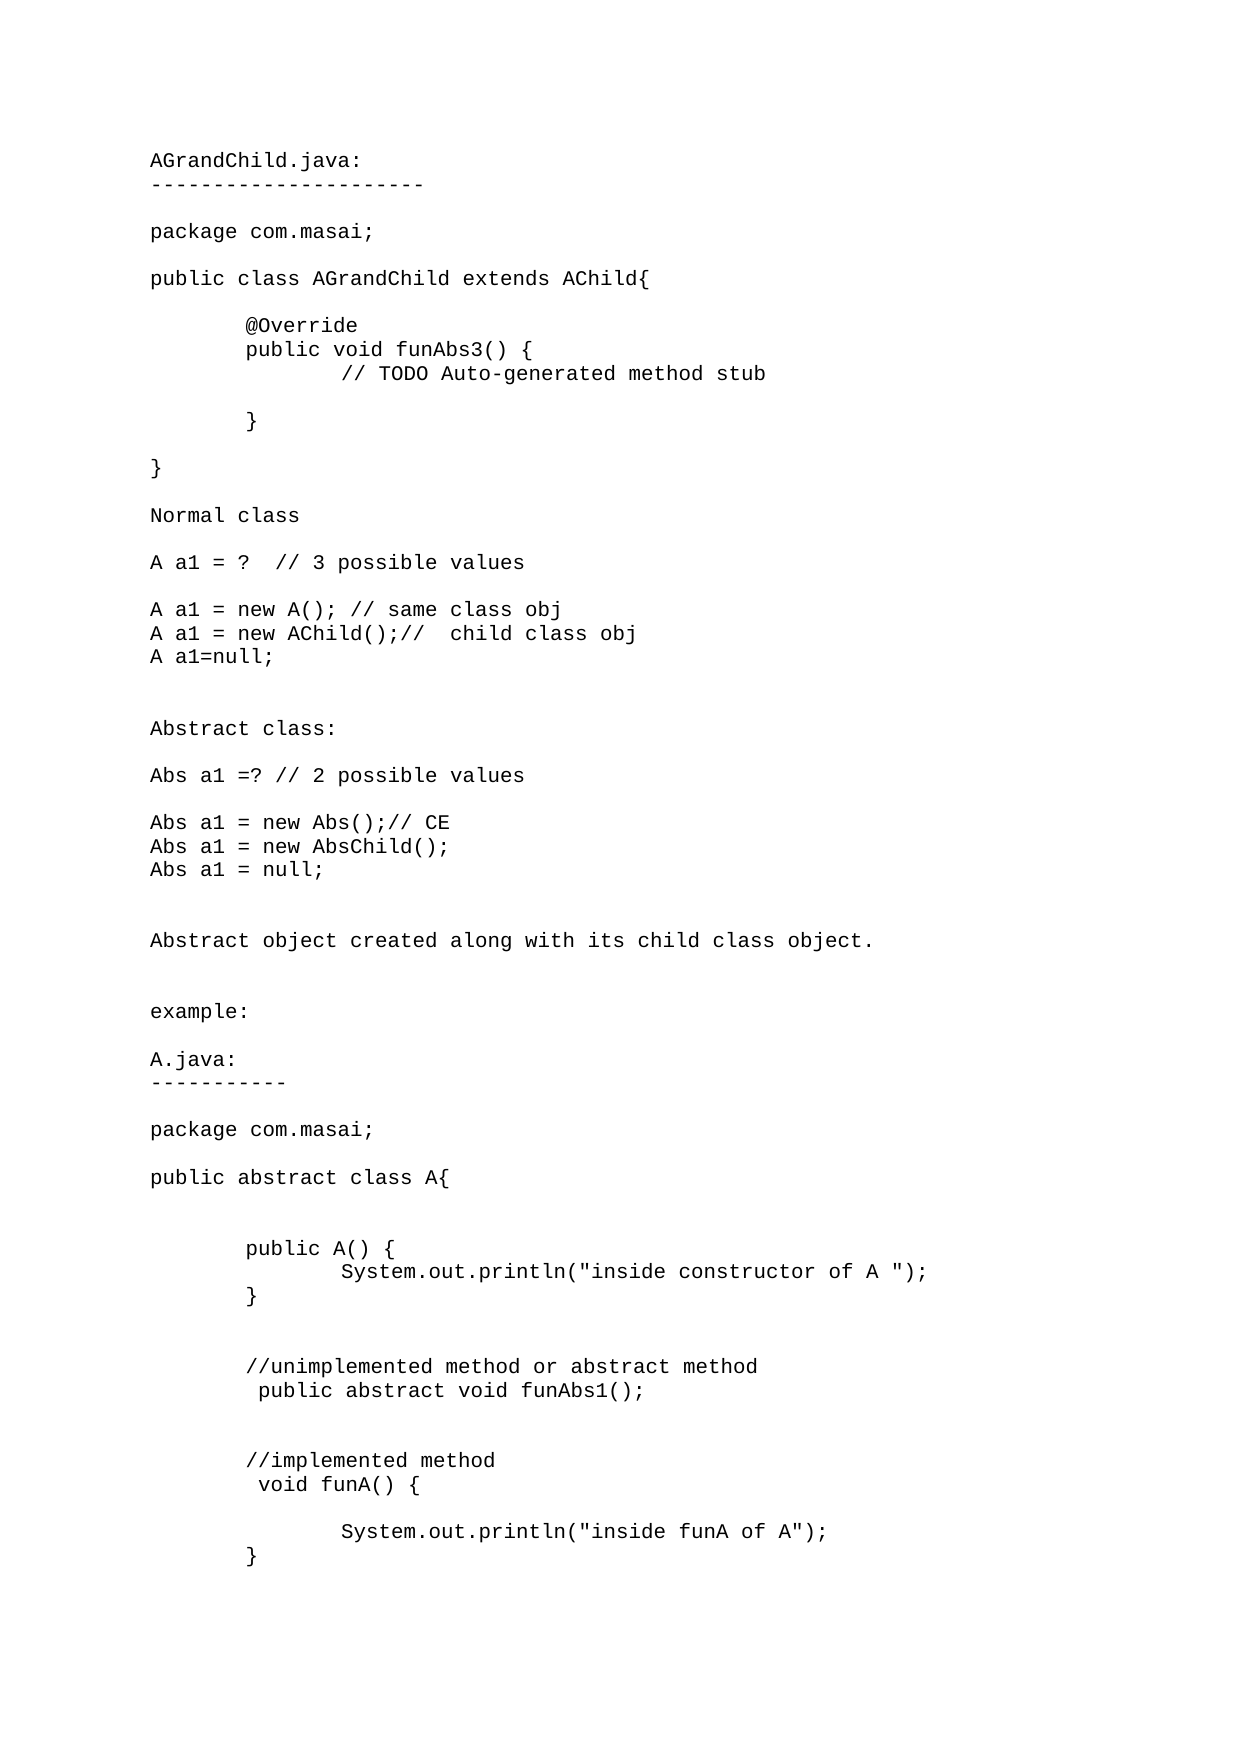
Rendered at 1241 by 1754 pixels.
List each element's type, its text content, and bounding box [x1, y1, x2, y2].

text A a1 = ? // 3 possible values [150, 552, 1090, 576]
text A a1=null; [150, 647, 1090, 670]
text Abstract object created along with its child class object. [150, 930, 1090, 954]
text Abs a1 = new Abs();// CE [150, 812, 1090, 836]
text // TODO Auto-generated method stub [150, 363, 1090, 386]
text package com.masai; [150, 1119, 1090, 1143]
text } [150, 1545, 1090, 1569]
text Abs a1 =? // 2 possible values [150, 765, 1090, 788]
text ----------- [150, 1072, 1090, 1096]
text } [150, 1285, 1090, 1309]
text public class AGrandChild extends AChild{ [150, 268, 1090, 292]
text Abstract class: [150, 717, 1090, 741]
text A a1 = new A(); // same class obj [150, 599, 1090, 623]
text example: [150, 1001, 1090, 1025]
text @Override [150, 316, 1090, 339]
text package com.masai; [150, 221, 1090, 244]
text A.java: [150, 1048, 1090, 1072]
text System.out.println("inside funA of A"); [150, 1521, 1090, 1545]
text } [150, 457, 1090, 481]
text System.out.println("inside constructor of A "); [150, 1261, 1090, 1285]
text AGrandChild.java: [150, 150, 1090, 174]
text //implemented method [150, 1451, 1090, 1474]
text A a1 = new AChild();// child class obj [150, 623, 1090, 647]
text public abstract void funAbs1(); [150, 1379, 1090, 1403]
text ---------------------- [150, 174, 1090, 197]
text public void funAbs3() { [150, 339, 1090, 363]
text Abs a1 = null; [150, 859, 1090, 883]
text public A() { [150, 1238, 1090, 1261]
text //unimplemented method or abstract method [150, 1356, 1090, 1379]
text } [150, 410, 1090, 434]
text public abstract class A{ [150, 1167, 1090, 1190]
text void funA() { [150, 1474, 1090, 1498]
text Abs a1 = new AbsChild(); [150, 836, 1090, 859]
text Normal class [150, 505, 1090, 528]
